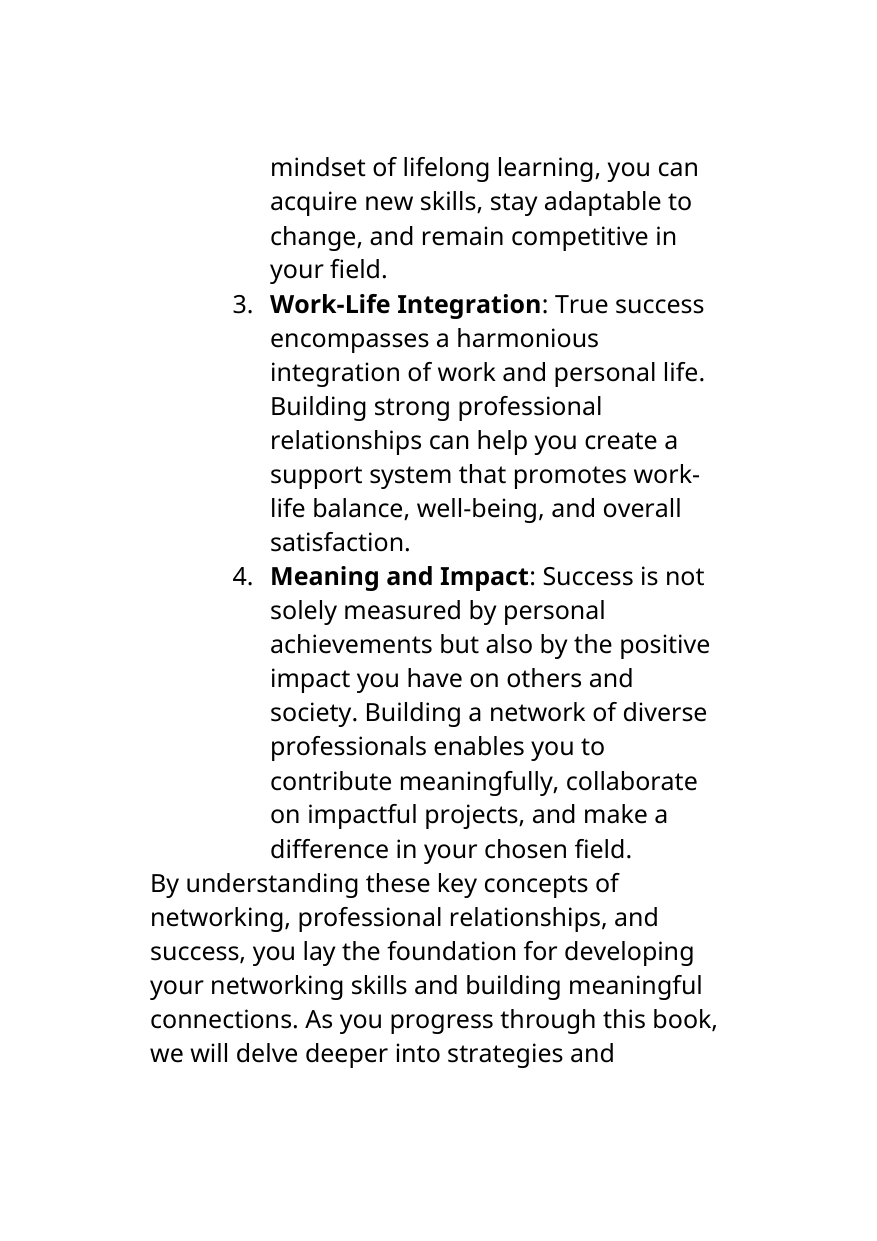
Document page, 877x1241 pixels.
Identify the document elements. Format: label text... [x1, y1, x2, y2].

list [232, 150, 727, 286]
list Work-Life Integration: True success encompasses a harmonious integration of work and personal life. Building strong professional relationships can help you create a support system that promotes work-life balance, well-being, and overall satisfaction. [232, 286, 727, 559]
list Meaning and Impact: Success is not solely measured by personal achievements but also by the positive impact you have on others and society. Building a network of diverse professionals enables you to contribute meaningfully, collaborate on impactful projects, and make a difference in your chosen field. [232, 559, 727, 865]
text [150, 865, 727, 1070]
